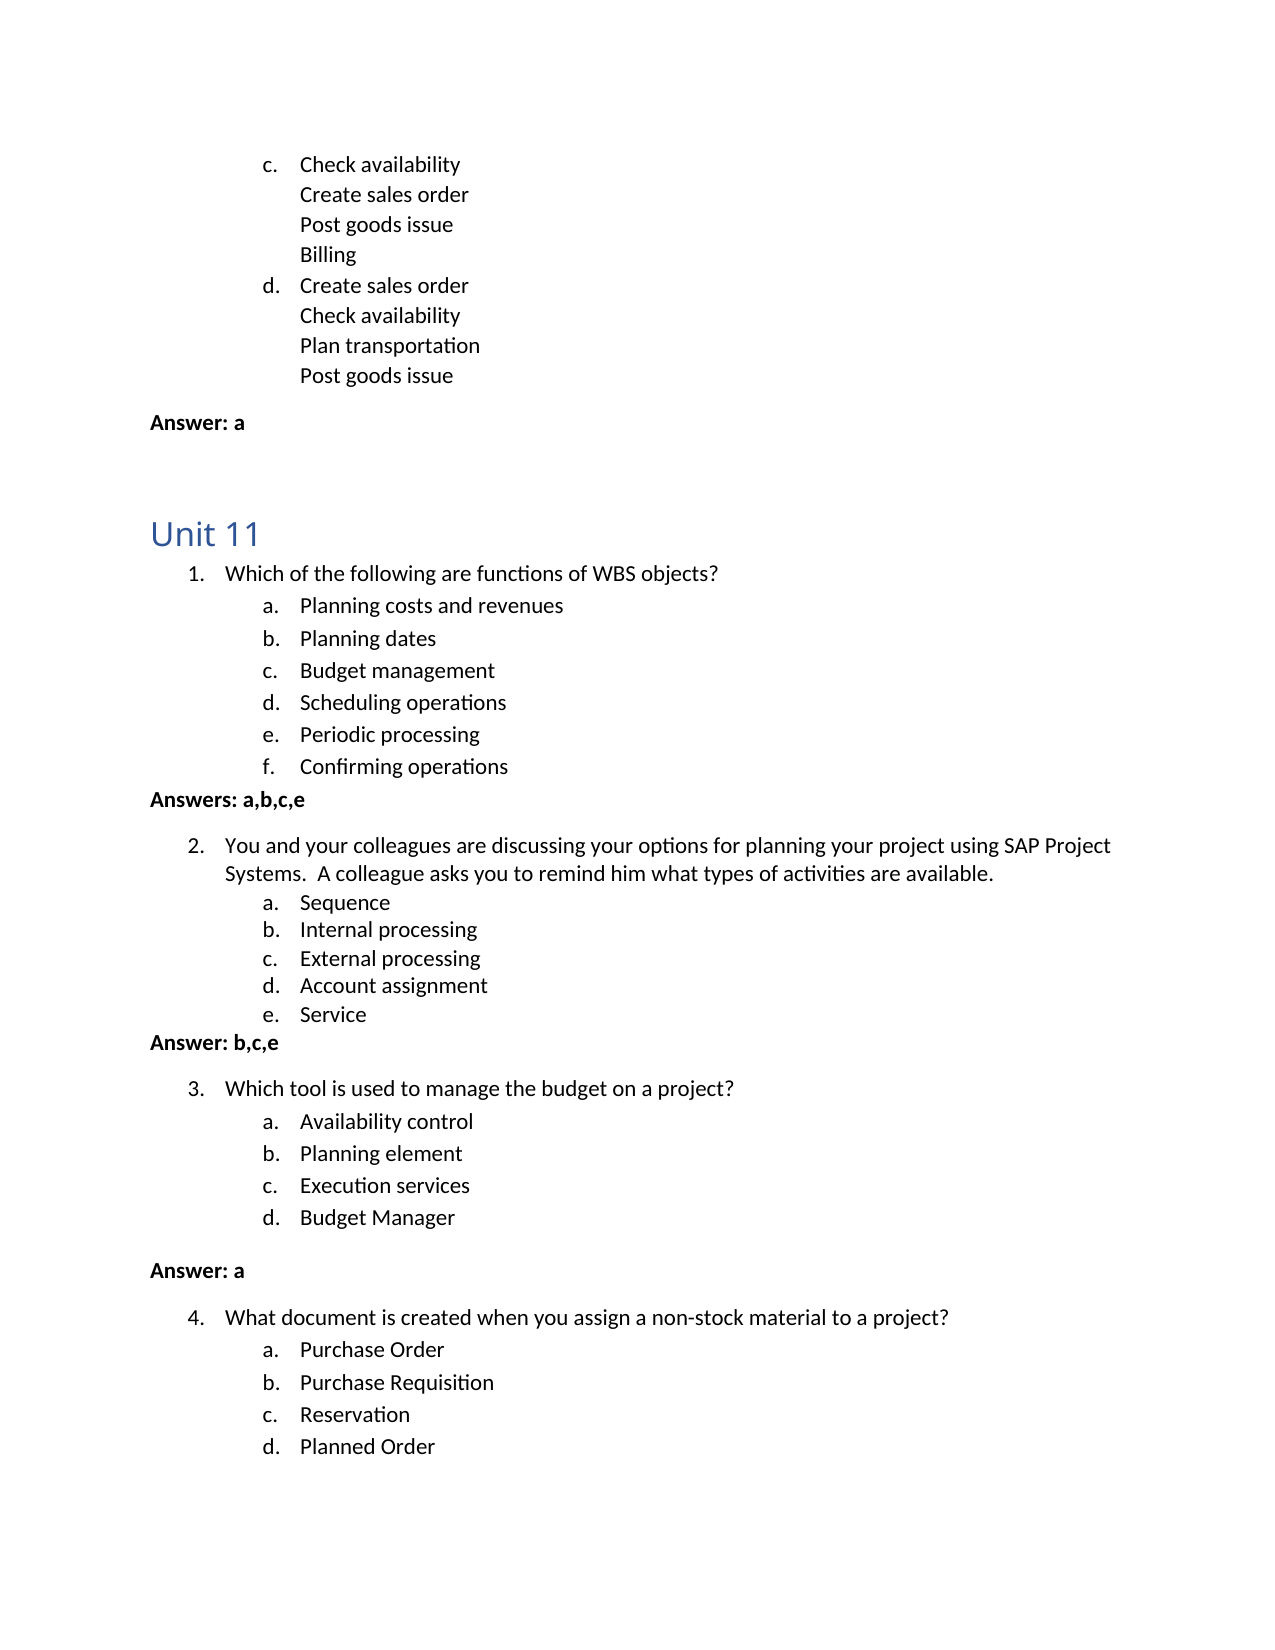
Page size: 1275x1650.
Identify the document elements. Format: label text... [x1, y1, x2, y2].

list Purchase Requisition [262, 1368, 1125, 1396]
text Answers: a,b,c,e [150, 785, 1125, 813]
list Planning element [262, 1139, 1125, 1167]
list Which of the following are functions of WBS objects? [187, 559, 1125, 587]
list You and your colleagues are discussing your options for planning your project using SAP Project Systems. A colleague asks you to remind him what types of activities are available. [187, 832, 1125, 888]
list Availability control [262, 1107, 1125, 1135]
list Purchase Order [262, 1335, 1125, 1363]
list Internal processing [262, 916, 1125, 944]
text Answer: b,c,e [150, 1028, 1125, 1056]
list Planning costs and revenues [262, 592, 1125, 619]
list Service [262, 1000, 1125, 1028]
list Scheduling operations [262, 688, 1125, 716]
list What document is created when you assign a non-stock material to a project? [187, 1303, 1125, 1331]
list Account assignment [262, 972, 1125, 1000]
list Planning dates [262, 624, 1125, 652]
list Sequence [262, 888, 1125, 916]
subtitle Unit 11 [150, 510, 1125, 556]
list Check availability Create sales order Post goods issue Billing [262, 150, 1125, 269]
list Budget management [262, 656, 1125, 684]
list Confirming operations [262, 752, 1125, 781]
list Which tool is used to manage the budget on a project? [187, 1074, 1125, 1103]
list Execution services [262, 1171, 1125, 1199]
list Create sales order Check availability Plan transportation Post goods issue [262, 271, 1125, 389]
list Planned Order [262, 1432, 1125, 1460]
text Answer: a [150, 408, 1125, 436]
list External processing [262, 944, 1125, 972]
list Periodic processing [262, 720, 1125, 748]
list Budget Manager [262, 1203, 1125, 1231]
list Reservation [262, 1400, 1125, 1428]
text Answer: a [150, 1256, 1125, 1284]
